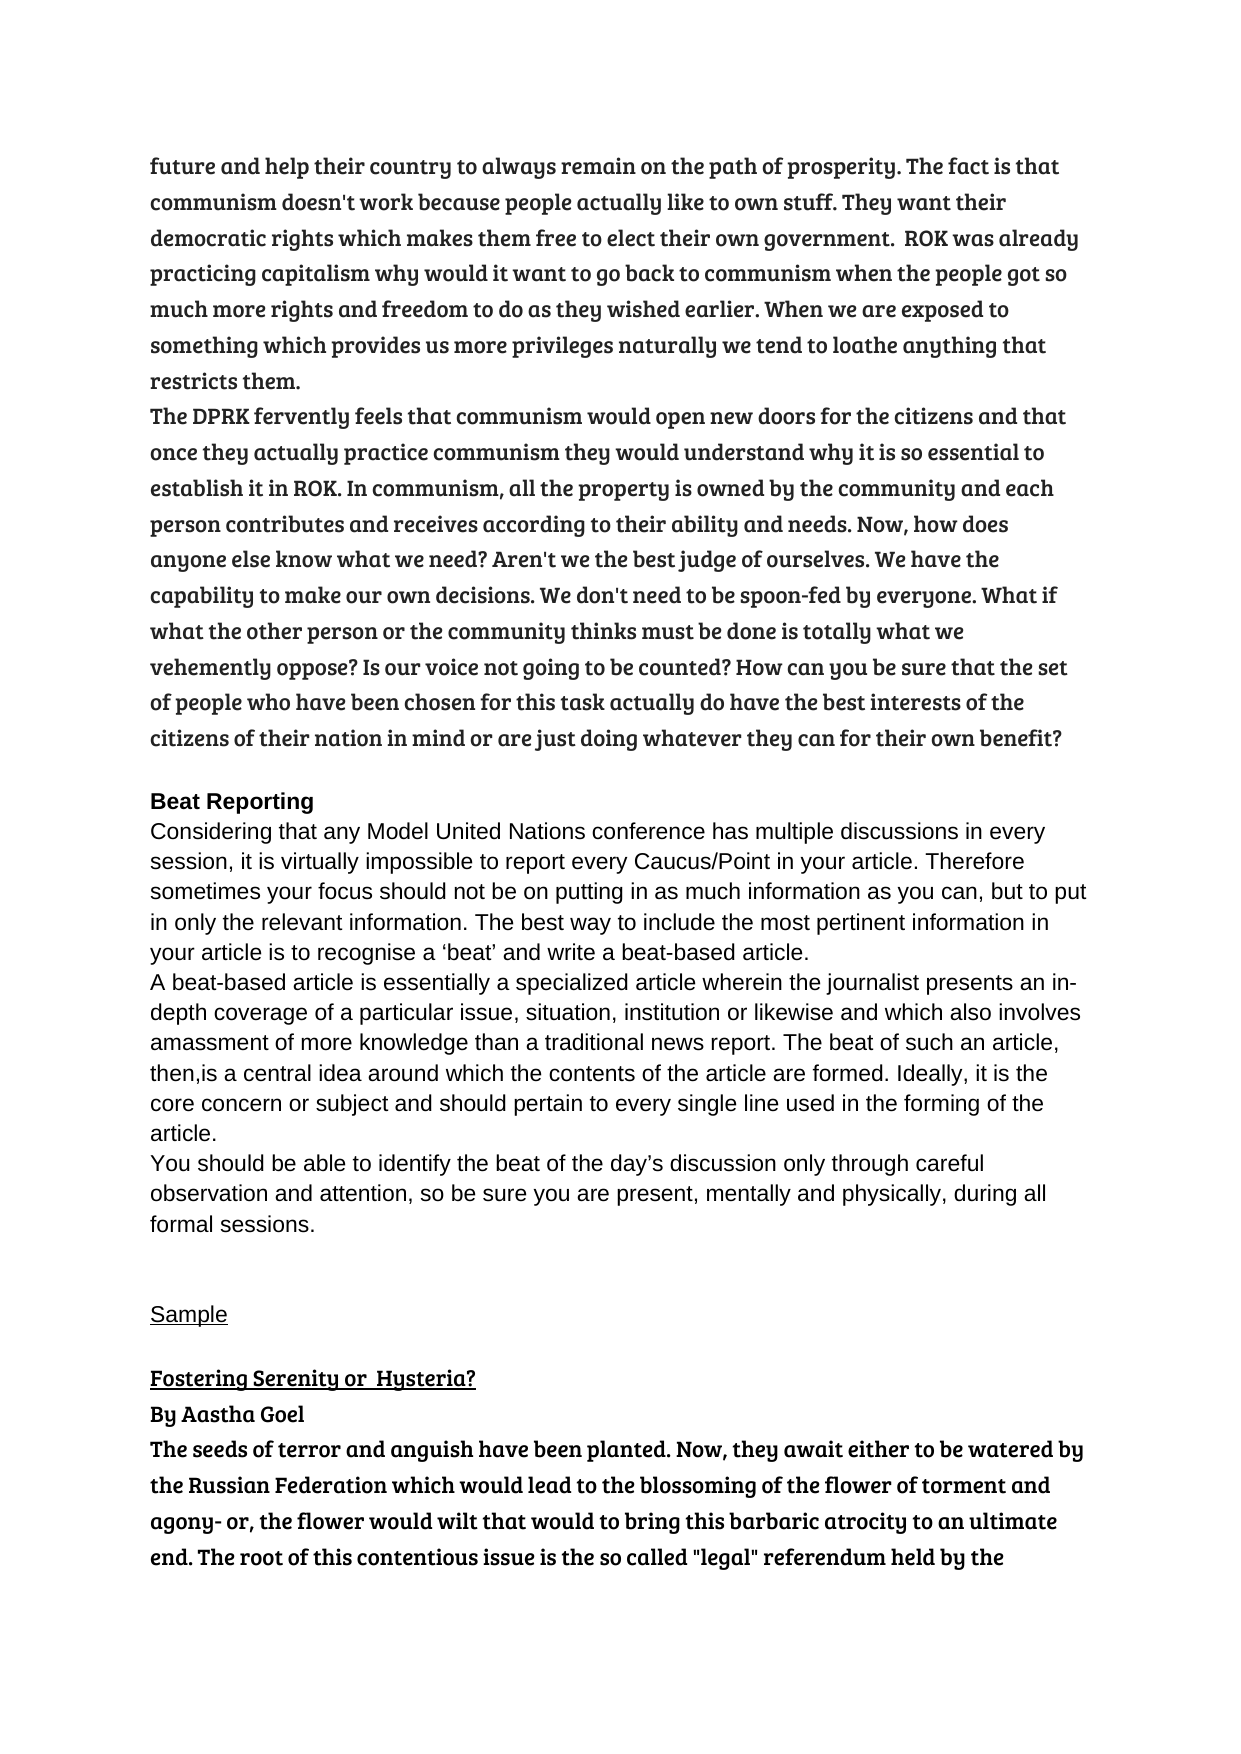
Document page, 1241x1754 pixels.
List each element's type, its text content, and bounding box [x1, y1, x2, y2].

text amassment of more knowledge than a traditional news report. The beat of such an article, then,is a central idea around which the contents of the article are formed. Ideally, it is the core concern or subject and should pertain to every single line used in the forming of the article. [150, 1029, 1090, 1146]
text By Aastha Goel [150, 1397, 1090, 1428]
text session, it is virtually impossible to report every Caucus/Point in your article. Therefore [150, 848, 1090, 874]
text Beat Reporting [150, 788, 1090, 814]
text The DPRK fervently feels that communism would open new doors for the citizens and that once they actually practice communism they would understand why it is so essential to establish it in ROK. In communism, all the property is owned by the community and each person contributes and receives according to their ability and needs. Now, how does anyone else know what we need? Aren't we the best judge of ourselves. We have the capability to make our own decisions. We don't need to be spoon-fed by everyone. What if what the other person or the community thinks must be done is totally what we vehemently oppose? Is our voice not going to be counted? How can you be sure that the set of people who have been chosen for this task actually do have the best interests of the citizens of their nation in mind or are just doing whatever they can for their own benefit? [150, 400, 1090, 753]
text Sample [150, 1301, 1090, 1327]
text Considering that any Model United Nations conference has multiple discussions in every [150, 818, 1090, 844]
text depth coverage of a particular issue, situation, institution or likewise and which also involves [150, 999, 1090, 1025]
text Fostering Serenity or Hysteria? [150, 1362, 1090, 1393]
text sometimes your focus should not be on putting in as much information as you can, but to put in only the relevant information. The best way to include the most pertinent information in your article is to recognise a ‘beat’ and write a beat-based article. [150, 878, 1090, 965]
text You should be able to identify the beat of the day’s discussion only through careful observation and attention, so be sure you are present, mentally and physically, during all formal sessions. [150, 1150, 1090, 1237]
text A beat-based article is essentially a specialized article wherein the journalist presents an in- [150, 969, 1090, 995]
